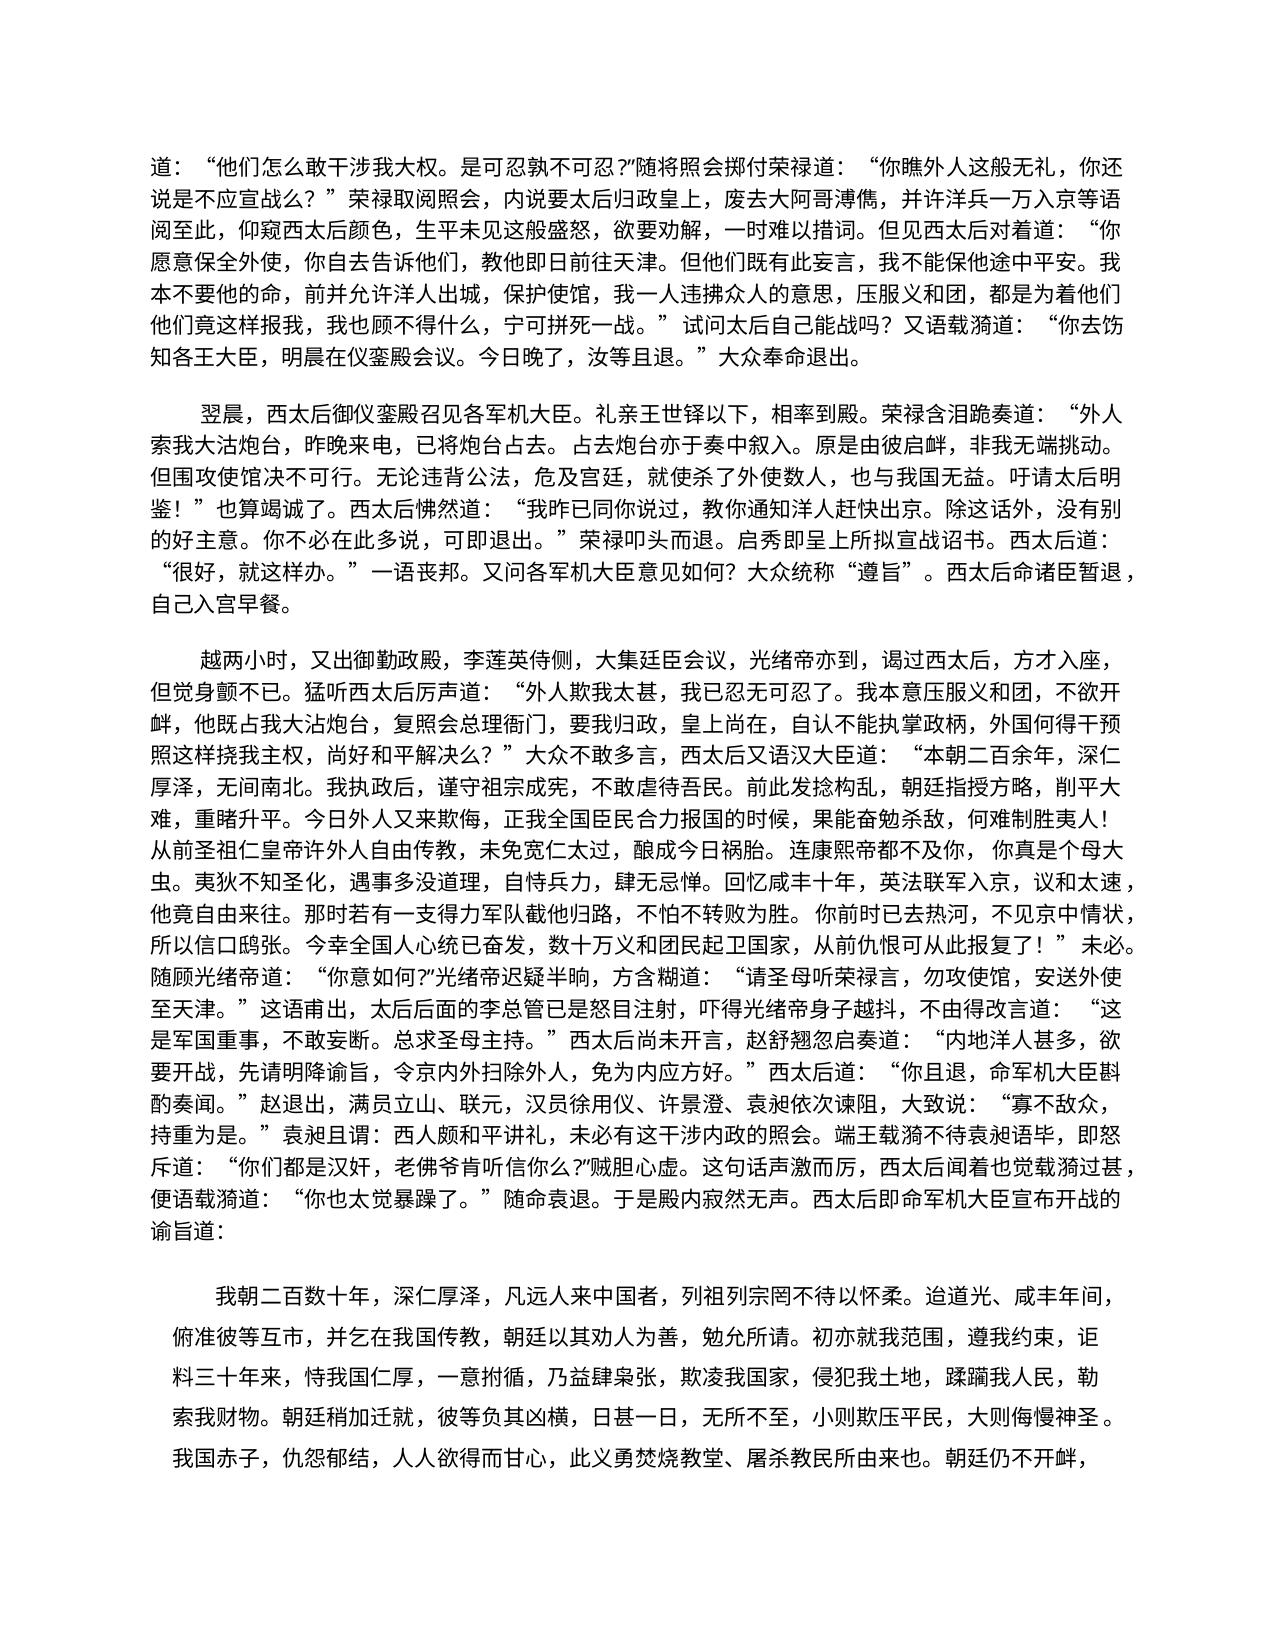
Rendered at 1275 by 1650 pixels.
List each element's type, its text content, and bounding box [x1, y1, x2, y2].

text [150, 150, 1125, 372]
text 越两小时，又出御勤政殿，李莲英侍侧，大集廷臣会议，光绪帝亦到，谒过西太后，方才入座，但觉身颤不已。猛听西太后厉声道：“外人欺我太甚，我已忍无可忍了。我本意压服义和团，不欲开衅，他既占我大沾炮台，复照会总理衙门，要我归政，皇上尚在，自认不能执掌政柄，外国何得干预？照这样挠我主权，尚好和平解决么？”大众不敢多言，西太后又语汉大臣道：“本朝二百余年，深仁厚泽，无间南北。我执政后，谨守祖宗成宪，不敢虐待吾民。前此发捻构乱，朝廷指授方略，削平大难，重睹升平。今日外人又来欺侮，正我全国臣民合力报国的时候，果能奋勉杀敌，何难制胜夷人！。从前圣祖仁皇帝许外人自由传教，未免宽仁太过，酿成今日祸胎。连康熙帝都不及你， 你真是个母大虫。夷狄不知圣化，遇事多没道理，自恃兵力，肆无忌惮。回忆咸丰十年，英法联军入京，议和太速，他竟自由来往。那时若有一支得力军队截他归路，不怕不转败为胜。你前时已去热河，不见京中情状，所以信口鸱张。今幸全国人心统已奋发，数十万义和团民起卫国家，从前仇恨可从此报复了！”未必。随顾光绪帝道：“你意如何?”光绪帝迟疑半晌，方含糊道：“请圣母听荣禄言，勿攻使馆，安送外使至天津。”这语甫出，太后后面的李总管已是怒目注射，吓得光绪帝身子越抖，不由得改言道： “这是军国重事，不敢妄断。总求圣母主持。”西太后尚未开言，赵舒翘忽启奏道：“内地洋人甚多，欲要开战，先请明降谕旨，令京内外扫除外人，免为内应方好。”西太后道：“你且退，命军机大臣斟酌奏闻。”赵退出，满员立山、联元，汉员徐用仪、许景澄、袁昶依次谏阻，大致说：“寡不敌众，持重为是。”袁昶且谓：西人颇和平讲礼，未必有这干涉内政的照会。端王载漪不待袁昶语毕，即怒斥道：“你们都是汉奸，老佛爷肯听信你么?”贼胆心虚。这句话声激而厉，西太后闻着也觉载漪过甚，便语载漪道：“你也太觉暴躁了。”随命袁退。于是殿内寂然无声。西太后即命军机大臣宣布开战的谕旨道： [150, 643, 1125, 1245]
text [172, 1270, 1103, 1472]
text 翌晨，西太后御仪銮殿召见各军机大臣。礼亲王世铎以下，相率到殿。荣禄含泪跪奏道：“外人索我大沽炮台，昨晚来电，已将炮台占去。占去炮台亦于奏中叙入。原是由彼启衅，非我无端挑动。但围攻使馆决不可行。无论违背公法，危及宫廷，就使杀了外使数人，也与我国无益。吁请太后明鉴！”也算竭诚了。西太后怫然道：“我昨已同你说过，教你通知洋人赶快出京。除这话外，没有别的好主意。你不必在此多说，可即退出。”荣禄叩头而退。启秀即呈上所拟宣战诏书。西太后道：“很好，就这样办。”一语丧邦。又问各军机大臣意见如何？大众统称“遵旨”。西太后命诸臣暂退，自己入宫早餐。 [150, 397, 1125, 618]
